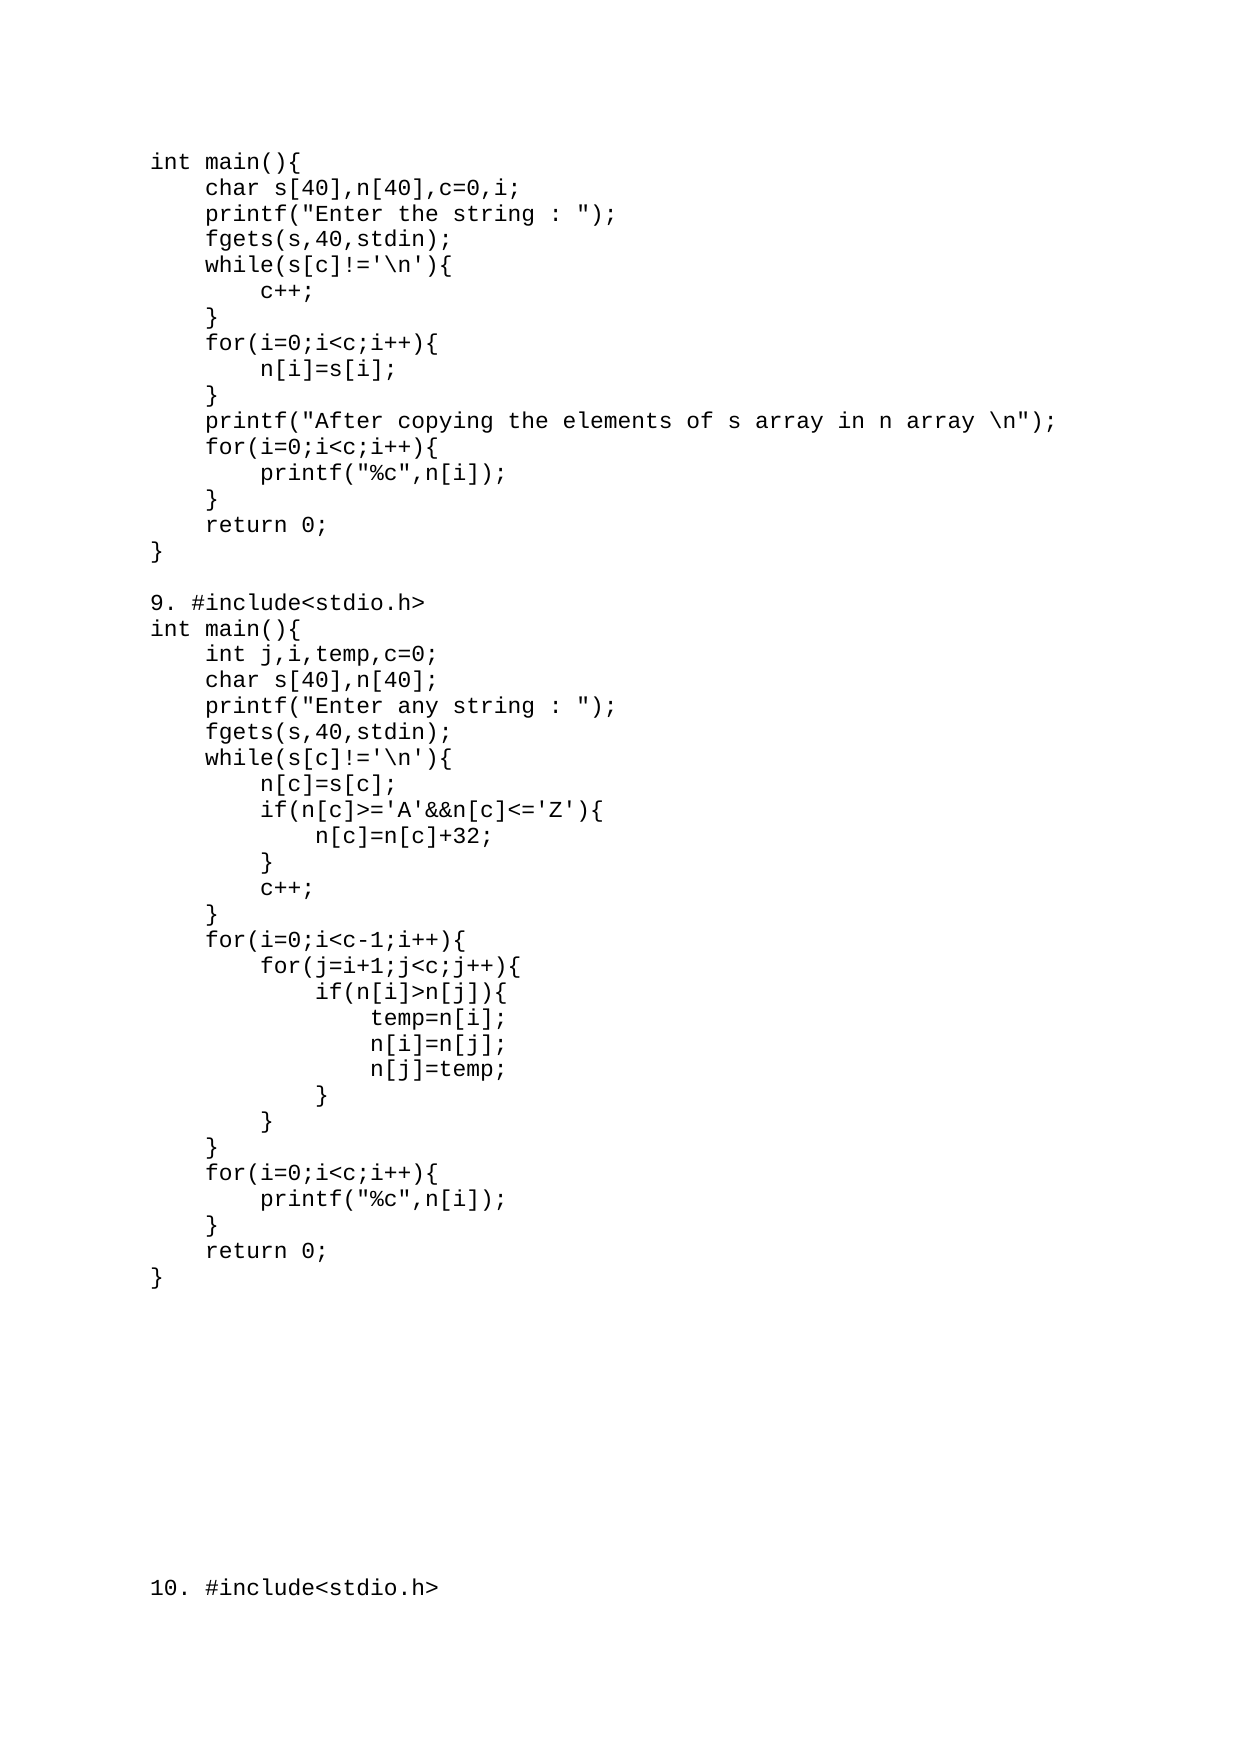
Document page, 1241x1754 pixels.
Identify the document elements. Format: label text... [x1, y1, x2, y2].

text return 0; [150, 513, 1090, 539]
text } [150, 539, 1090, 565]
text n[j]=temp; [150, 1058, 1090, 1084]
text } [150, 1136, 1090, 1162]
text n[i]=s[i]; [150, 357, 1090, 383]
text int main(){ [150, 617, 1090, 643]
text int j,i,temp,c=0; [150, 643, 1090, 669]
text for(i=0;i<c;i++){ [150, 435, 1090, 461]
text fgets(s,40,stdin); [150, 721, 1090, 747]
text n[c]=s[c]; [150, 772, 1090, 798]
text printf("%c",n[i]); [150, 1187, 1090, 1213]
text if(n[c]>='A'&&n[c]<='Z'){ [150, 798, 1090, 824]
text printf("Enter the string : "); [150, 202, 1090, 228]
text for(j=i+1;j<c;j++){ [150, 954, 1090, 980]
text } [150, 850, 1090, 876]
text temp=n[i]; [150, 1006, 1090, 1032]
text int main(){ [150, 150, 1090, 176]
text for(i=0;i<c;i++){ [150, 1162, 1090, 1187]
text } [150, 306, 1090, 332]
text c++; [150, 876, 1090, 902]
text } [150, 1265, 1090, 1291]
text while(s[c]!='\n'){ [150, 747, 1090, 772]
text while(s[c]!='\n'){ [150, 254, 1090, 280]
text fgets(s,40,stdin); [150, 228, 1090, 254]
text printf("%c",n[i]); [150, 461, 1090, 487]
text c++; [150, 280, 1090, 306]
text 9. #include<stdio.h> [150, 591, 1090, 617]
text } [150, 1213, 1090, 1239]
text printf("Enter any string : "); [150, 695, 1090, 721]
text for(i=0;i<c-1;i++){ [150, 928, 1090, 954]
text n[c]=n[c]+32; [150, 824, 1090, 850]
text } [150, 487, 1090, 513]
text } [150, 1084, 1090, 1110]
text } [150, 902, 1090, 928]
text n[i]=n[j]; [150, 1032, 1090, 1058]
text for(i=0;i<c;i++){ [150, 332, 1090, 357]
text char s[40],n[40],c=0,i; [150, 176, 1090, 202]
text if(n[i]>n[j]){ [150, 980, 1090, 1006]
text 10. #include<stdio.h> [150, 1577, 1090, 1602]
text } [150, 1110, 1090, 1136]
text printf("After copying the elements of s array in n array \n"); [150, 409, 1090, 435]
text char s[40],n[40]; [150, 669, 1090, 695]
text return 0; [150, 1239, 1090, 1265]
text } [150, 383, 1090, 409]
